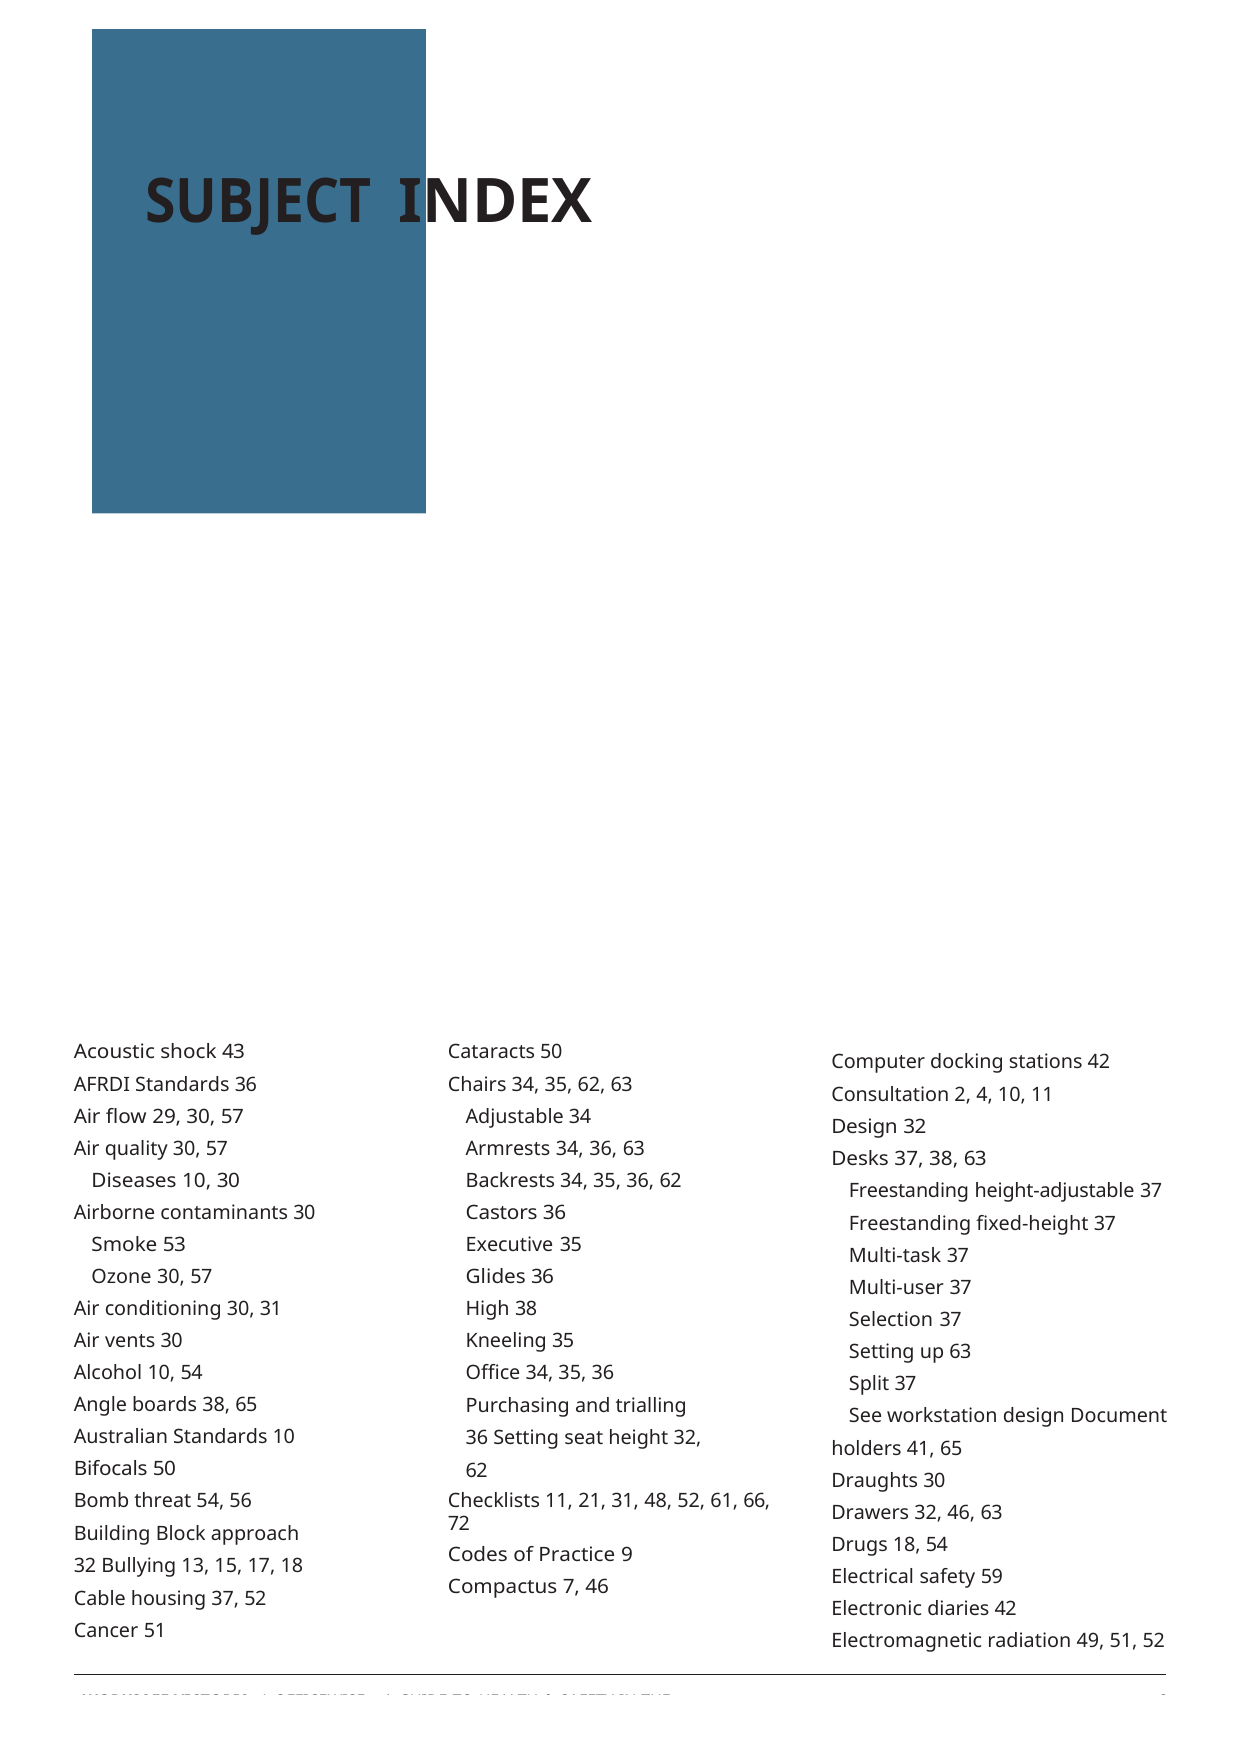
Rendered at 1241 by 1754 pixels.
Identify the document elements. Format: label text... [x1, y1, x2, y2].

text Adjustable 34 [465, 1102, 783, 1129]
text Chairs 34, 35, 62, 63 [448, 1070, 783, 1097]
text Freestanding fixed-height 37 [849, 1209, 1221, 1236]
text Air quality 30, 57 [73, 1134, 399, 1161]
text Cancer 51 [73, 1617, 399, 1643]
text Castors 36 [465, 1198, 783, 1225]
text Air flow 29, 30, 57 [73, 1102, 399, 1129]
text Cable housing 37, 52 [73, 1584, 399, 1611]
text Bomb threat 54, 56 Building Block approach 32 Bullying 13, 15, 17, 18 [73, 1487, 313, 1579]
text See workstation design Document holders 41, 65 [831, 1401, 1193, 1461]
text Electrical safety 59 [831, 1563, 1221, 1589]
text Electromagnetic radiation 49, 51, 52 [831, 1627, 1221, 1654]
text Alcohol 10, 54 [73, 1358, 399, 1385]
text Backrests 34, 35, 36, 62 [465, 1166, 783, 1193]
text Design 32 [831, 1113, 1221, 1140]
text Smoke 53 [91, 1230, 399, 1257]
text Airborne contaminants 30 [73, 1198, 399, 1225]
text Split 37 [849, 1369, 1221, 1396]
text Ozone 30, 57 [91, 1262, 399, 1289]
text Armrests 34, 36, 63 [465, 1134, 783, 1161]
text AFRDI Standards 36 [73, 1070, 399, 1097]
text 72 [448, 1512, 783, 1535]
text Angle boards 38, 65 [73, 1390, 399, 1417]
text Kneeling 35 [465, 1326, 783, 1353]
text Codes of Practice 9 Compactus 7, 46 [448, 1540, 714, 1599]
text Australian Standards 10 [73, 1422, 399, 1449]
text Multi-task 37 [849, 1241, 1221, 1268]
text Cataracts 50 [448, 1038, 783, 1065]
text Acoustic shock 43 [73, 1038, 399, 1065]
text Checklists 11, 21, 31, 48, 52, 61, 66, [448, 1489, 783, 1512]
text Setting up 63 [849, 1337, 1221, 1364]
text Air vents 30 [73, 1326, 399, 1353]
text Air conditioning 30, 31 [73, 1294, 399, 1321]
text Computer docking stations 42 Consultation 2, 4, 10, 11 [831, 1047, 1193, 1107]
text Multi-user 37 [849, 1273, 1221, 1300]
text High 38 [465, 1294, 783, 1321]
text Drawers 32, 46, 63 [831, 1498, 1221, 1526]
text Diseases 10, 30 [91, 1166, 399, 1193]
text Freestanding height-adjustable 37 [849, 1177, 1221, 1204]
text Bifocals 50 [73, 1454, 399, 1481]
text Drugs 18, 54 [831, 1531, 1221, 1557]
text Glides 36 [465, 1262, 783, 1289]
text Electronic diaries 42 [831, 1595, 1221, 1622]
text Draughts 30 [831, 1466, 1221, 1493]
text Executive 35 [465, 1230, 783, 1257]
text Desks 37, 38, 63 [831, 1145, 1221, 1172]
text Selection 37 [849, 1305, 1221, 1332]
text Office 34, 35, 36 Purchasing and trialling 36 Setting seat height 32, 62 [465, 1358, 714, 1483]
